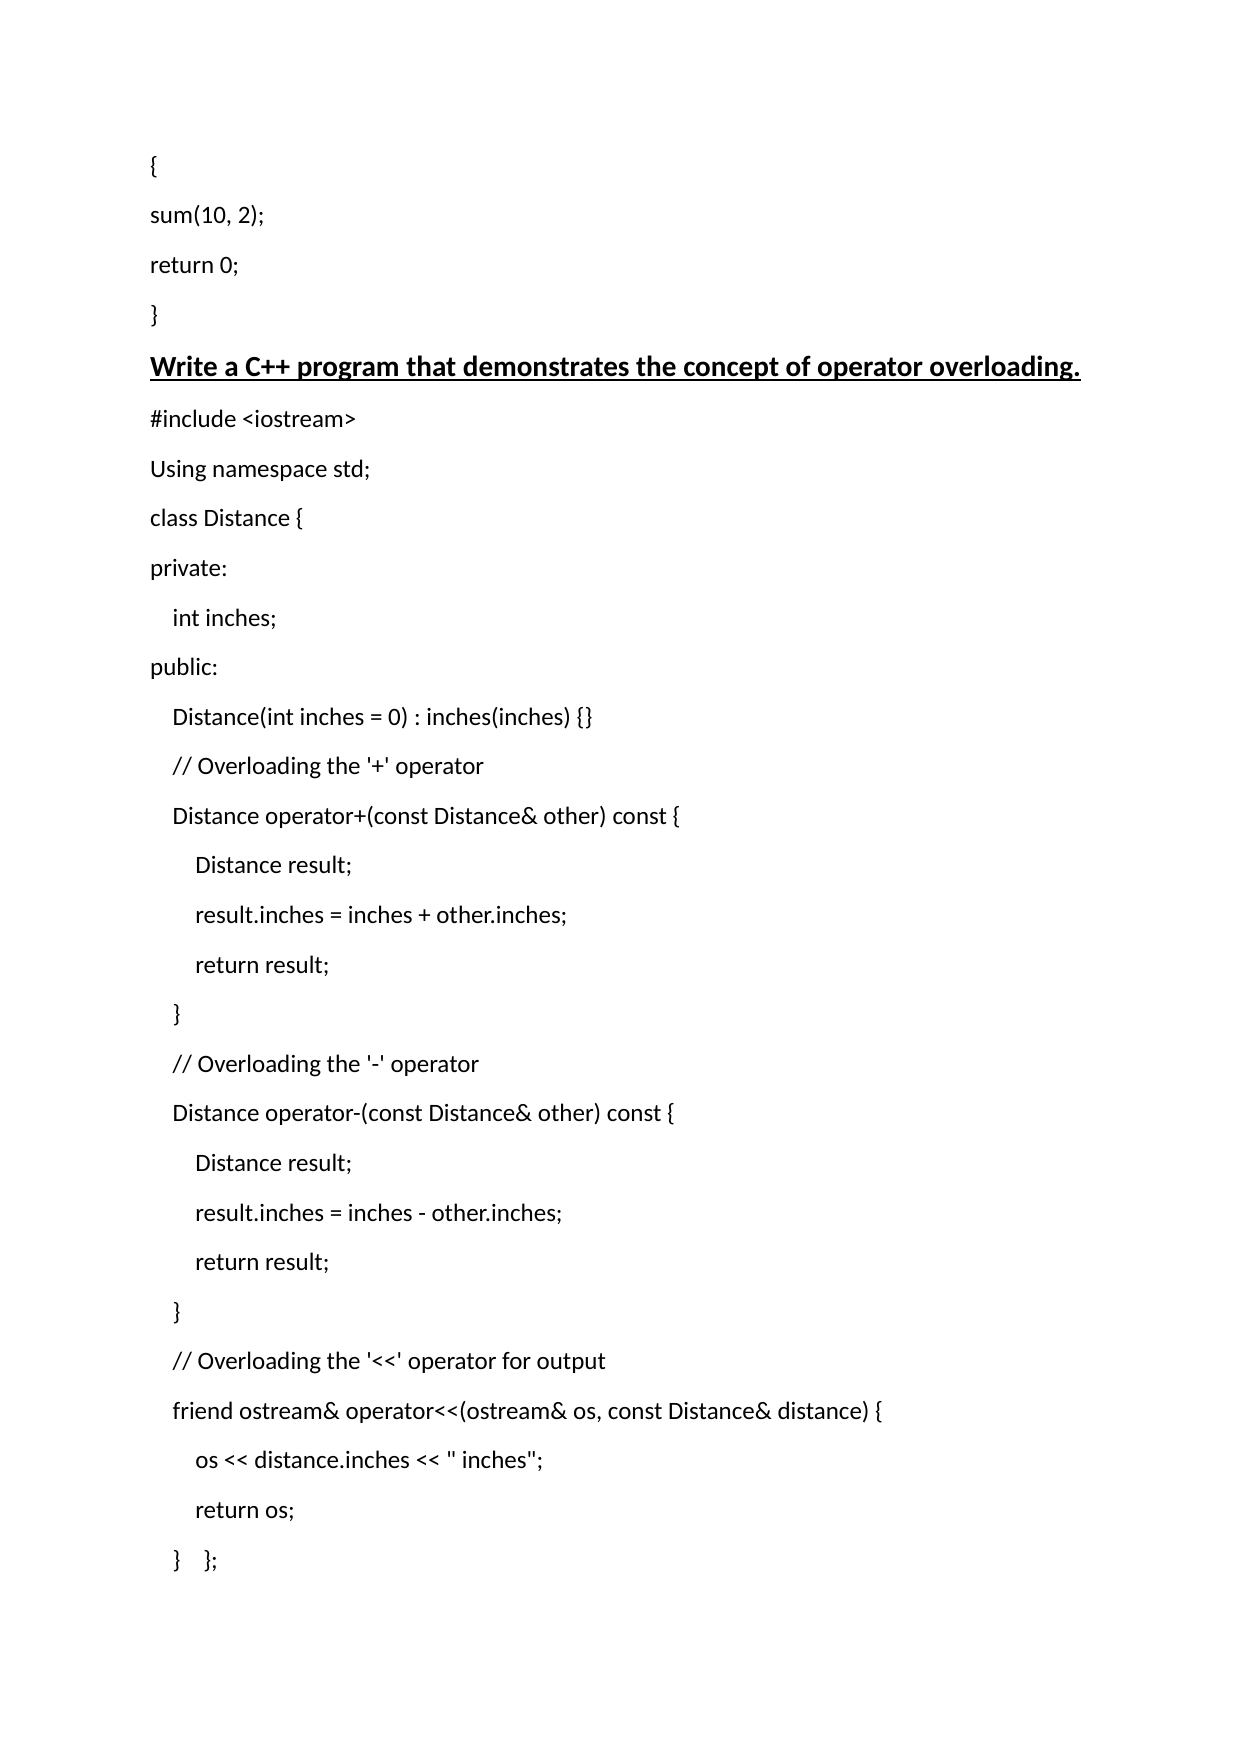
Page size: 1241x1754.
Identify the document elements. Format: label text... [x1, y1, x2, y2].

text return result; [150, 1246, 1090, 1277]
text result.inches = inches + other.inches; [150, 899, 1090, 930]
text private: [150, 552, 1090, 583]
text Write a C++ program that demonstrates the concept of operator overloading. [150, 348, 1090, 384]
text Distance operator+(const Distance& other) const { [150, 800, 1090, 831]
text return 0; [150, 249, 1090, 280]
text int inches; [150, 602, 1090, 632]
text { [150, 150, 1090, 181]
text Distance operator-(const Distance& other) const { [150, 1098, 1090, 1128]
text } }; [150, 1544, 1090, 1574]
text sum(10, 2); [150, 199, 1090, 230]
text // Overloading the '-' operator [150, 1048, 1090, 1078]
text #include <iostream> [150, 403, 1090, 434]
text Distance result; [150, 850, 1090, 880]
text public: [150, 651, 1090, 682]
text Distance(int inches = 0) : inches(inches) {} [150, 701, 1090, 731]
text Using namespace std; [150, 453, 1090, 483]
text // Overloading the '<<' operator for output [150, 1346, 1090, 1376]
text os << distance.inches << " inches"; [150, 1445, 1090, 1475]
text // Overloading the '+' operator [150, 751, 1090, 781]
text } [150, 998, 1090, 1029]
text result.inches = inches - other.inches; [150, 1197, 1090, 1227]
text } [150, 1296, 1090, 1326]
text } [150, 299, 1090, 329]
text friend ostream& operator<<(ostream& os, const Distance& distance) { [150, 1395, 1090, 1426]
text class Distance { [150, 503, 1090, 533]
text return result; [150, 949, 1090, 979]
text return os; [150, 1494, 1090, 1525]
text Distance result; [150, 1147, 1090, 1178]
